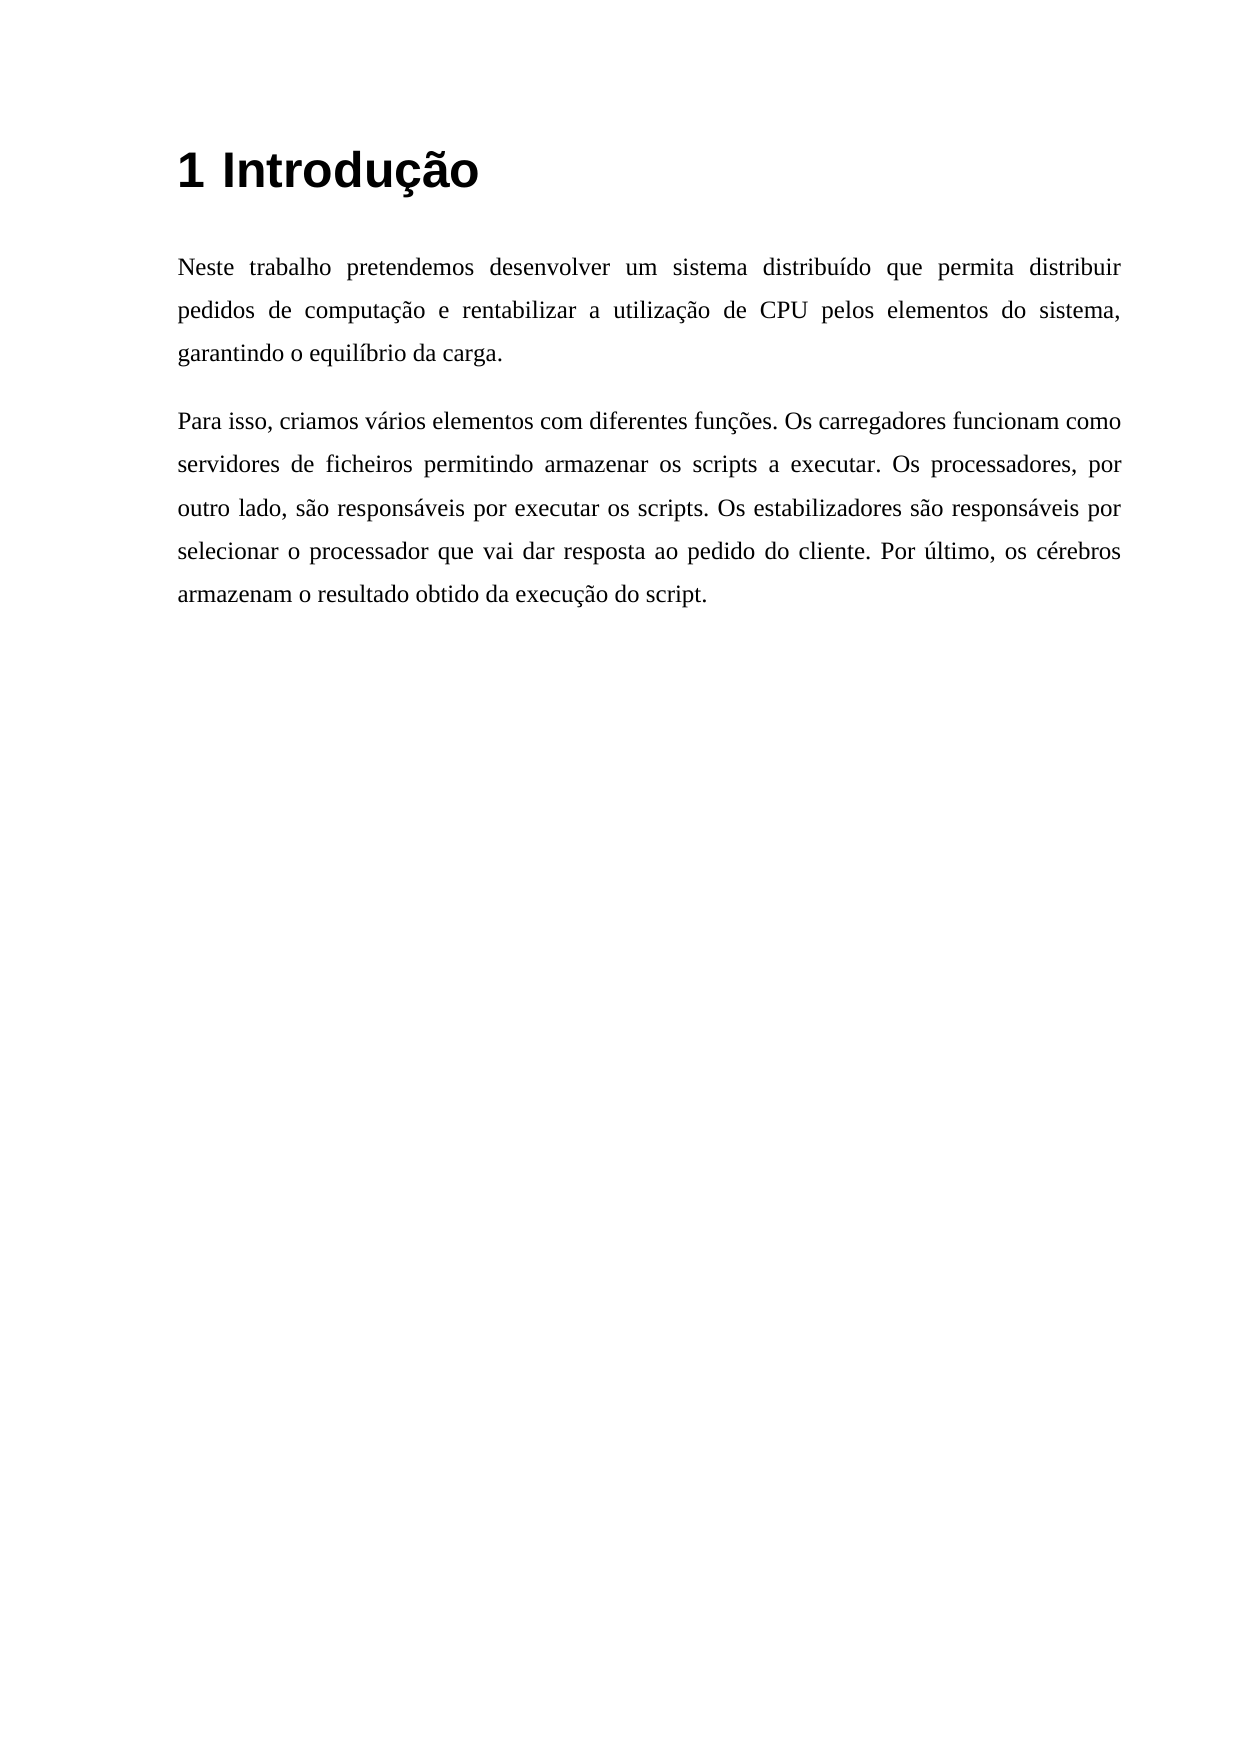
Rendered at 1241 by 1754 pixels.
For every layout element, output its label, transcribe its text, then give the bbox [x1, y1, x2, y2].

text Para isso, criamos vários elementos com diferentes funções. Os carregadores funcionam como servidores de ficheiros permitindo armazenar os scripts a executar. Os processadores, por outro lado, são responsáveis por executar os scripts. Os estabilizadores são responsáveis por selecionar o processador que vai dar resposta ao pedido do cliente. Por último, os cérebros armazenam o resultado obtido da execução do script. [177, 406, 1122, 608]
subtitle Introdução [177, 141, 1122, 198]
text Neste trabalho pretendemos desenvolver um sistema distribuído que permita distribuir pedidos de computação e rentabilizar a utilização de CPU pelos elementos do sistema, garantindo o equilíbrio da carga. [177, 252, 1122, 367]
